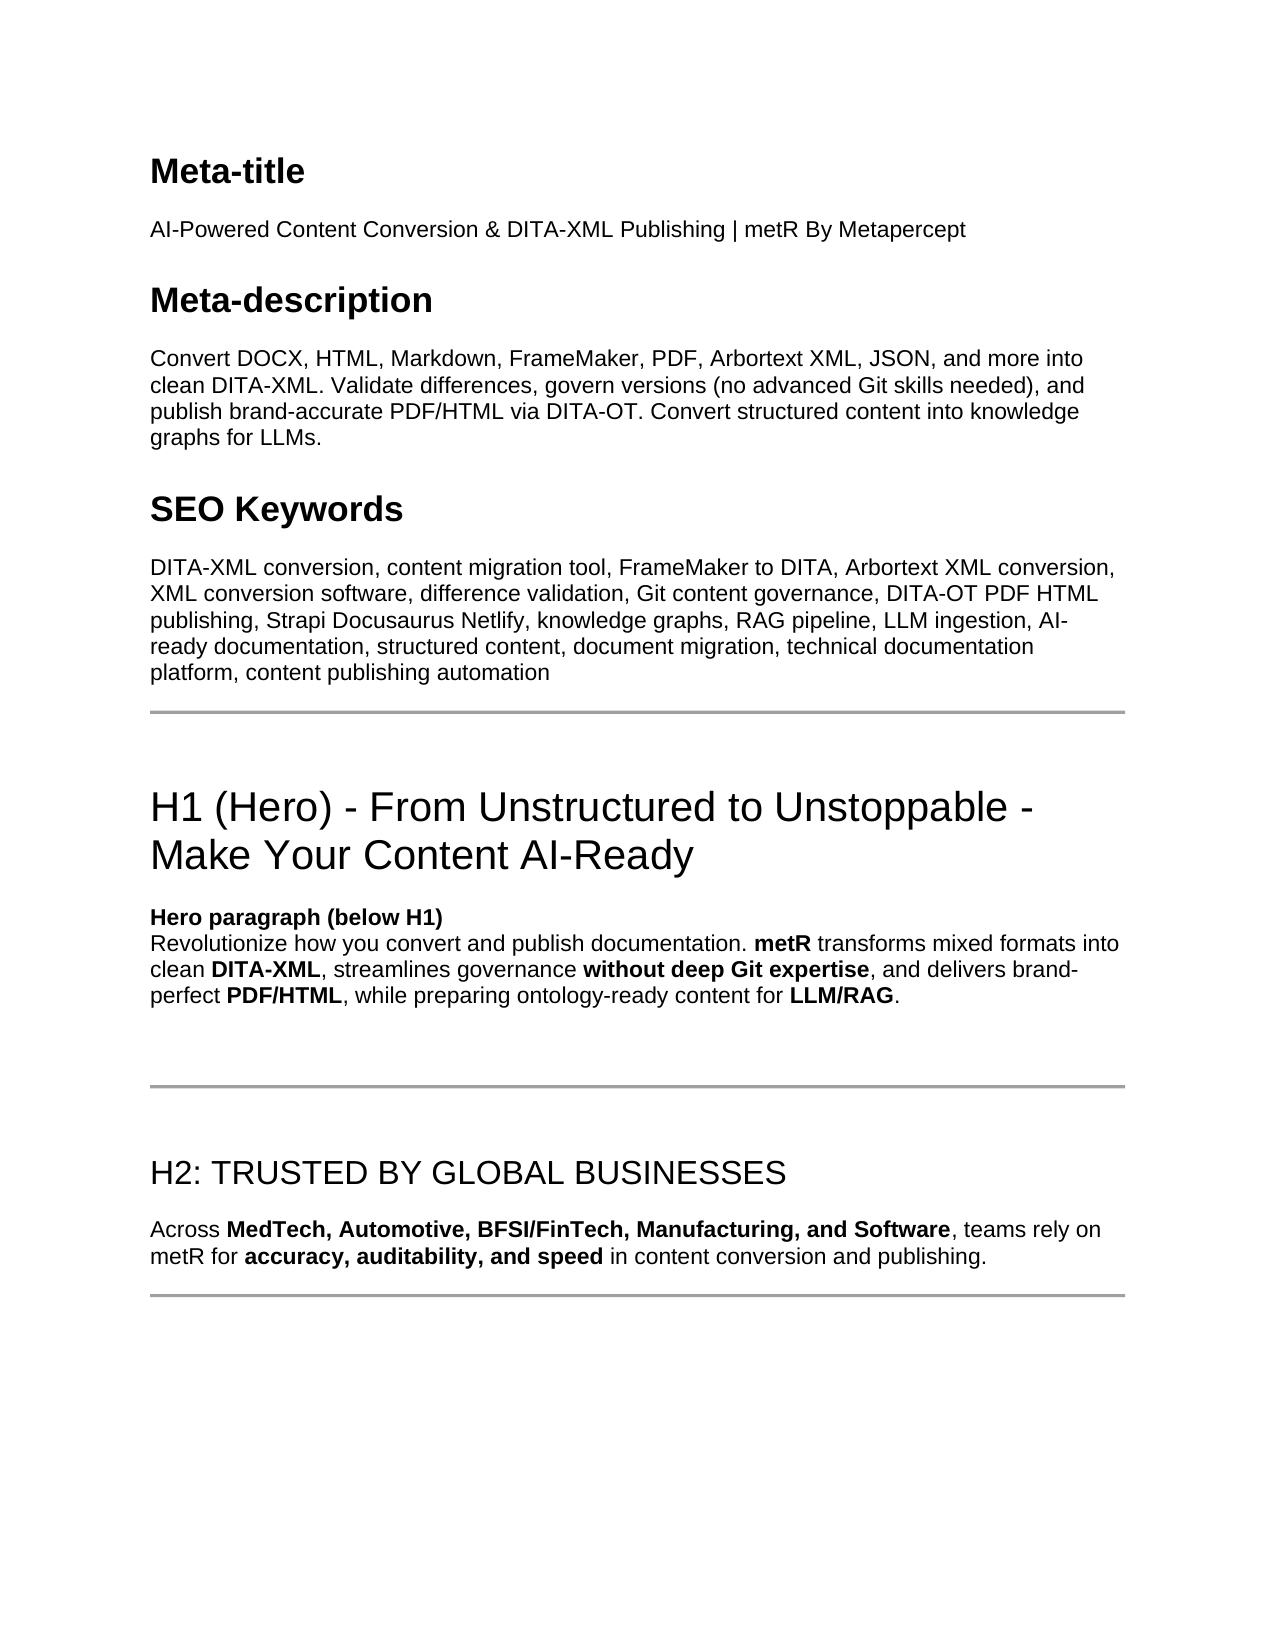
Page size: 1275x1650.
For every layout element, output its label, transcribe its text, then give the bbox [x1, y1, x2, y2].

text Hero paragraph (below H1) Revolutionize how you convert and publish documentation. metR transforms mixed formats into clean DITA-XML, streamlines governance without deep Git expertise, and delivers brand-perfect PDF/HTML, while preparing ontology-ready content for LLM/RAG. [150, 903, 1125, 1009]
subtitle SEO Keywords [150, 488, 1125, 529]
text AI-Powered Content Conversion & DITA-XML Publishing | metR By Metapercept [150, 216, 1125, 242]
subtitle Meta-title [150, 150, 1125, 191]
text Convert DOCX, HTML, Markdown, FrameMaker, PDF, Arbortext XML, JSON, and more into clean DITA-XML. Validate differences, govern versions (no advanced Git skills needed), and publish brand-accurate PDF/HTML via DITA-OT. Convert structured content into knowledge graphs for LLMs. [150, 345, 1125, 451]
text DITA-XML conversion, content migration tool, FrameMaker to DITA, Arbortext XML conversion, XML conversion software, difference validation, Git content governance, DITA-OT PDF HTML publishing, Strapi Docusaurus Netlify, knowledge graphs, RAG pipeline, LLM ingestion, AI-ready documentation, structured content, document migration, technical documentation platform, content publishing automation [150, 554, 1125, 686]
subtitle H1 (Hero) - From Unstructured to Unstoppable - Make Your Content AI-Ready [150, 783, 1125, 878]
text Across MedTech, Automotive, BFSI/FinTech, Manufacturing, and Software, teams rely on metR for accuracy, auditability, and speed in content conversion and publishing. [150, 1216, 1125, 1269]
subtitle Meta-description [150, 279, 1125, 320]
subtitle H2: TRUSTED BY GLOBAL BUSINESSES [150, 1153, 1125, 1191]
